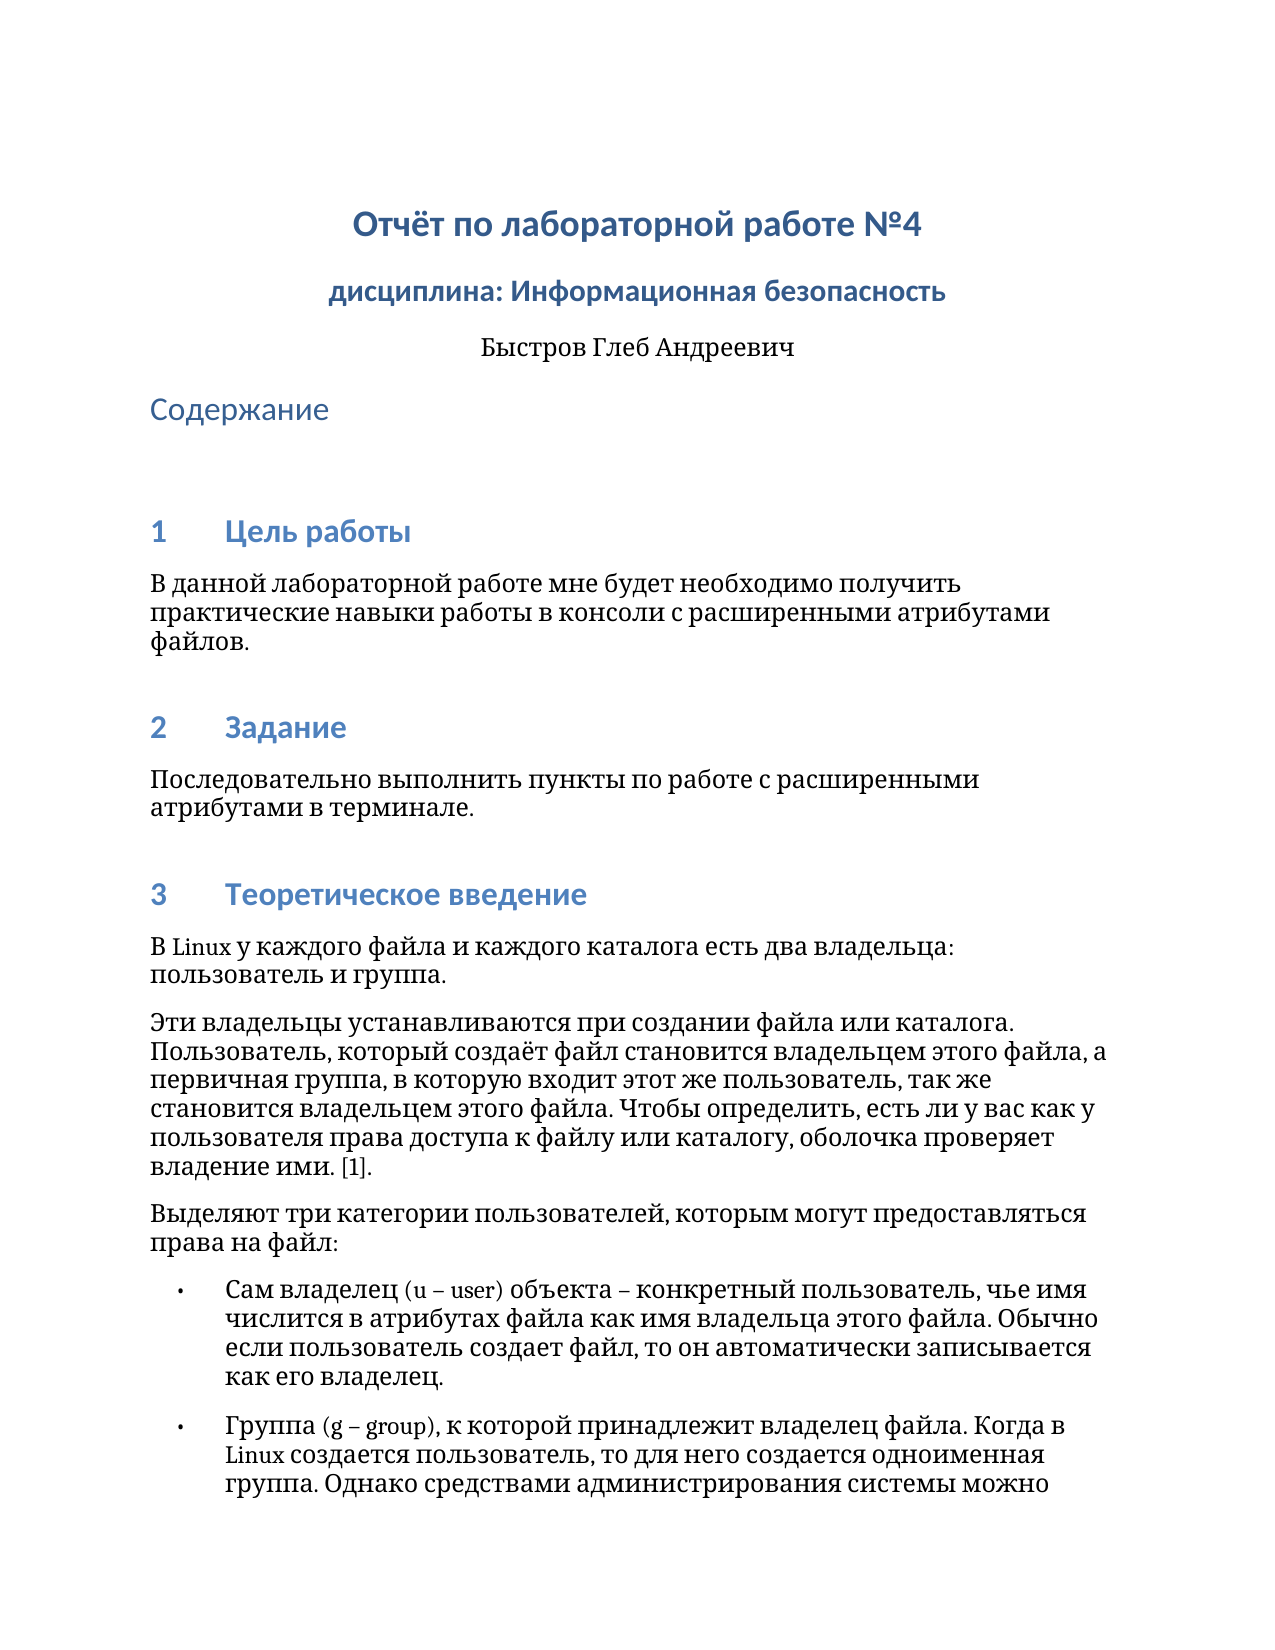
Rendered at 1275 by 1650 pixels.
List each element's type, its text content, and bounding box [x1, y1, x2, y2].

subtitle 1 Цель работы [150, 510, 1125, 551]
text Выделяют три категории пользователей, которым могут предоставляться права на файл: [150, 1200, 1125, 1258]
subtitle дисциплина: Информационная безопасность [150, 271, 1125, 309]
text Быстров Глеб Андреевич [150, 334, 1125, 363]
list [175, 1412, 1125, 1498]
subtitle 3 Теоретическое введение [150, 873, 1125, 914]
list Сам владелец (u – user) объекта – конкретный пользователь, чье имя числится в атрибутах файла как имя владельца этого файла. Обычно если пользователь создает файл, то он автоматически записывается как его владелец. [175, 1276, 1125, 1391]
text В Linux у каждого файла и каждого каталога есть два владельца: пользователь и группа. [150, 933, 1125, 990]
title Отчёт по лабораторной работе №4 [150, 200, 1125, 246]
text Эти владельцы устанавливаются при создании файла или каталога. Пользователь, который создаёт файл становится владельцем этого файла, а первичная группа, в которую входит этот же пользователь, так же становится владельцем этого файла. Чтобы определить, есть ли у вас как у пользователя права доступа к файлу или каталогу, оболочка проверяет владение ими. [1]. [150, 1009, 1125, 1181]
text В данной лабораторной работе мне будет необходимо получить практические навыки работы в консоли с расширенными атрибутами файлов. [150, 570, 1125, 656]
subtitle 2 Задание [150, 706, 1125, 747]
text Последовательно выполнить пункты по работе с расширенными атрибутами в терминале. [150, 766, 1125, 823]
